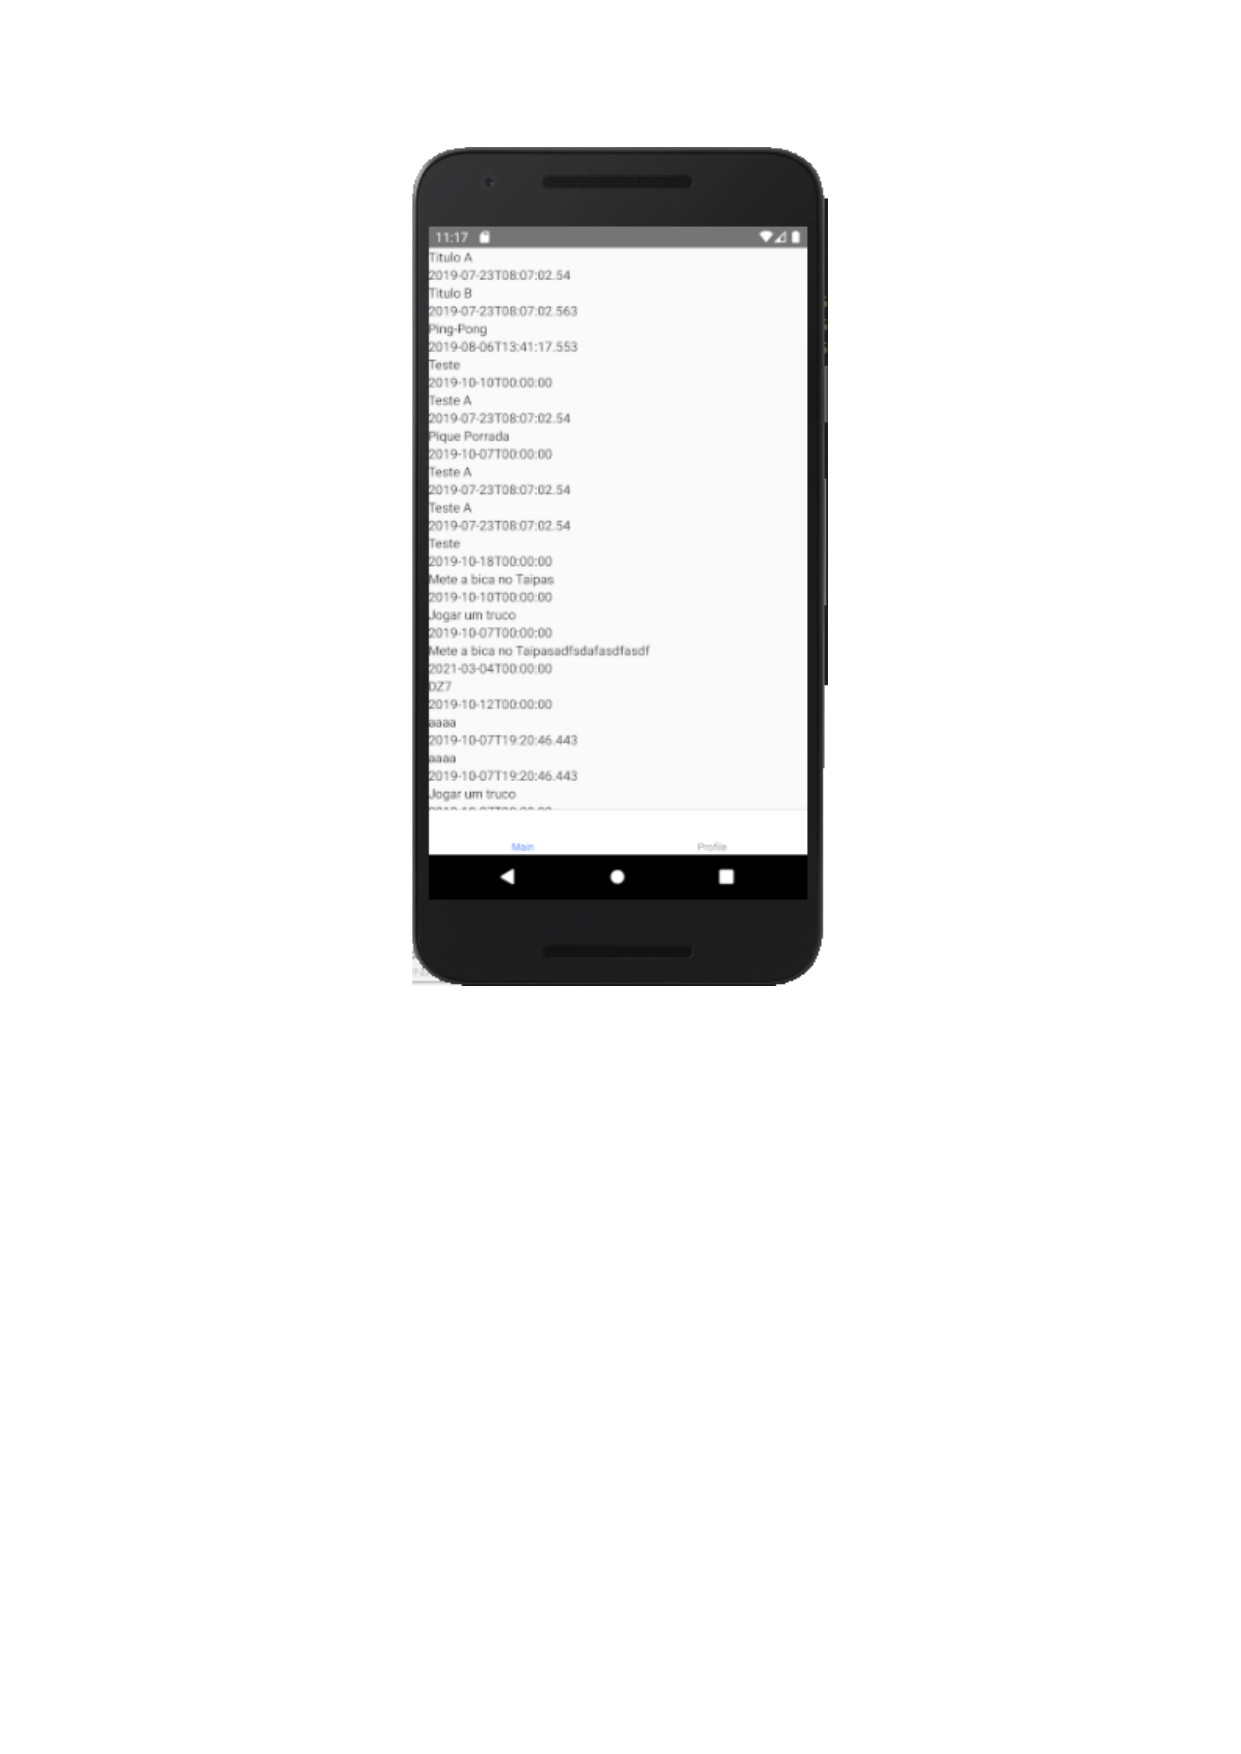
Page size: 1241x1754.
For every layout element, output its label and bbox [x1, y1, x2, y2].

picture [412, 147, 828, 986]
